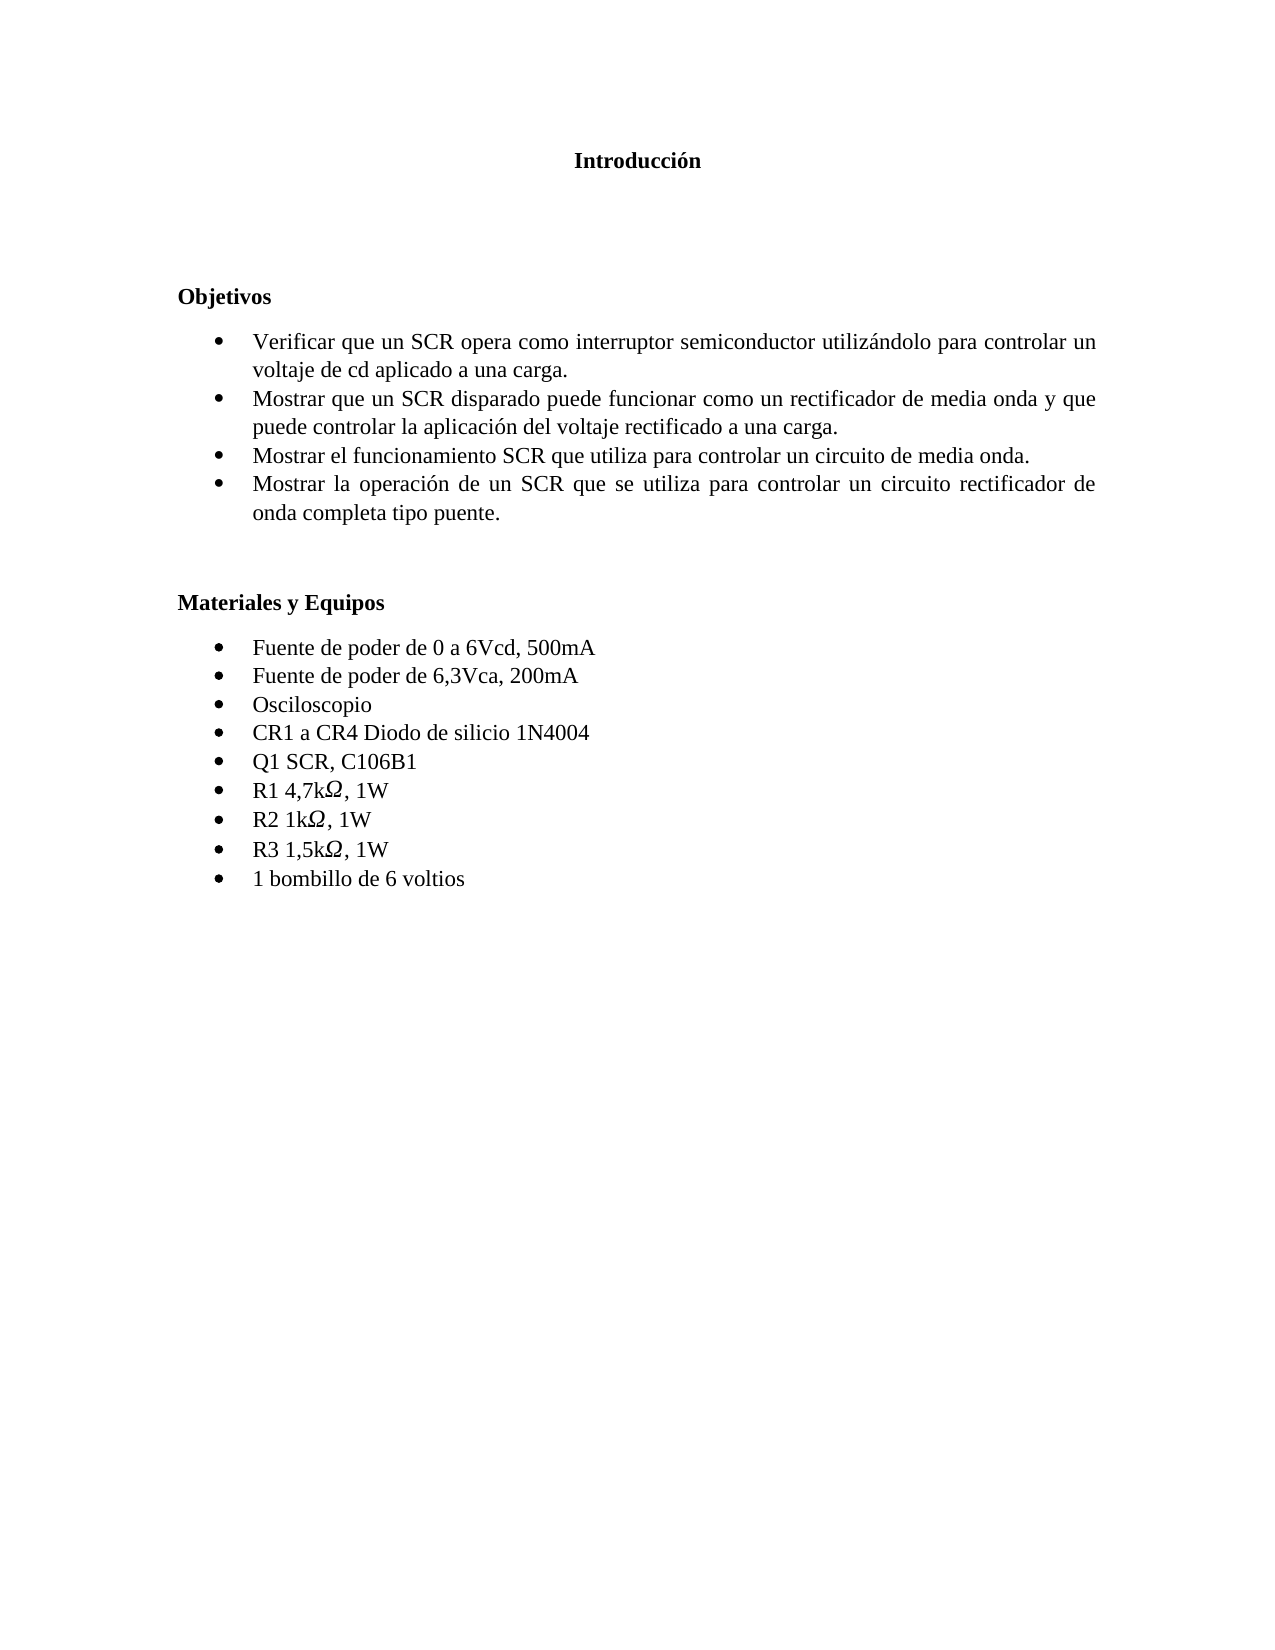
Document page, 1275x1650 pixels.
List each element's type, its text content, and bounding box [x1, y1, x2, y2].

list Osciloscopio [215, 691, 1098, 717]
list R1 4,7k, 1W [215, 776, 1098, 804]
list 1 bombillo de 6 voltios [215, 865, 1098, 892]
list Fuente de poder de 0 a 6Vcd, 500mA [215, 634, 1098, 660]
list Mostrar el funcionamiento SCR que utiliza para controlar un circuito de media onda. [215, 442, 1098, 468]
list Fuente de poder de 6,3Vca, 200mA [215, 662, 1098, 689]
text Materiales y Equipos [177, 589, 1098, 615]
list CR1 a CR4 Diodo de silicio 1N4004 [215, 719, 1098, 746]
list R2 1k, 1W [215, 806, 1098, 833]
list Mostrar que un SCR disparado puede funcionar como un rectificador de media onda y que puede controlar la aplicación del voltaje rectificado a una carga. [215, 385, 1098, 440]
list Q1 SCR, C106B1 [215, 748, 1098, 774]
list R3 1,5k, 1W [215, 836, 1098, 863]
list Verificar que un SCR opera como interruptor semiconductor utilizándolo para controlar un voltaje de cd aplicado a una carga. [215, 328, 1098, 383]
text Objetivos [177, 283, 1098, 309]
list Mostrar la operación de un SCR que se utiliza para controlar un circuito rectificador de onda completa tipo puente. [215, 470, 1098, 525]
text Introducción [177, 148, 1098, 174]
